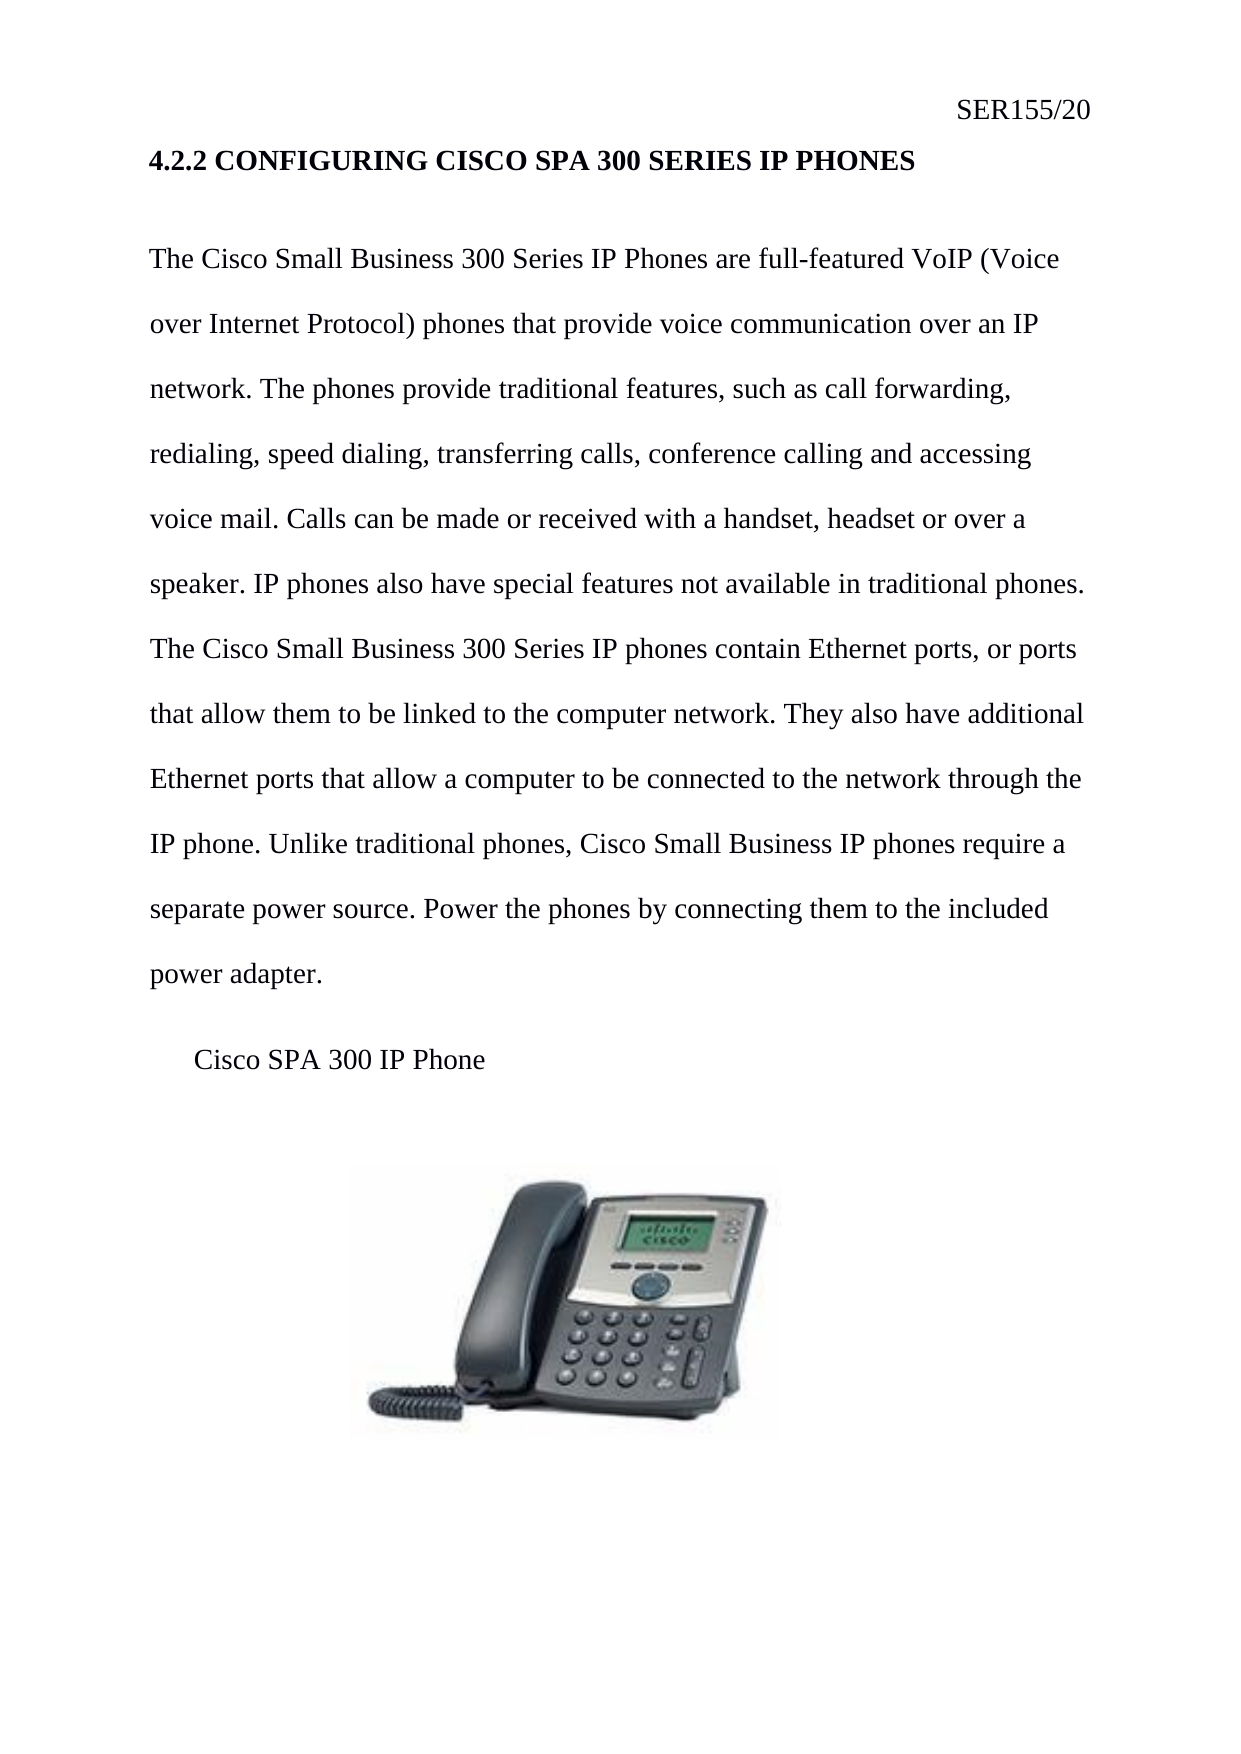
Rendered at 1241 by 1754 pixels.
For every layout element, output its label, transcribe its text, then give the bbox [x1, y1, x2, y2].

text Cisco SPA 300 IP Phone [194, 1042, 1093, 1075]
picture [350, 1088, 782, 1520]
text The Cisco Small Business 300 Series IP Phones are full-featured VoIP (Voice over Internet Protocol) phones that provide voice communication over an IP network. The phones provide traditional features, such as call forwarding, redialing, speed dialing, transferring calls, conference calling and accessing voice mail. Calls can be made or received with a handset, headset or over a speaker. IP phones also have special features not available in traditional phones. The Cisco Small Business 300 Series IP phones contain Ethernet ports, or ports that allow them to be linked to the computer network. They also have additional Ethernet ports that allow a computer to be connected to the network through the IP phone. Unlike traditional phones, Cisco Small Business IP phones require a separate power source. Power the phones by connecting them to the included power adapter. [148, 241, 1093, 989]
subtitle 4.2.2 CONFIGURING CISCO SPA 300 SERIES IP PHONES [148, 143, 1100, 177]
